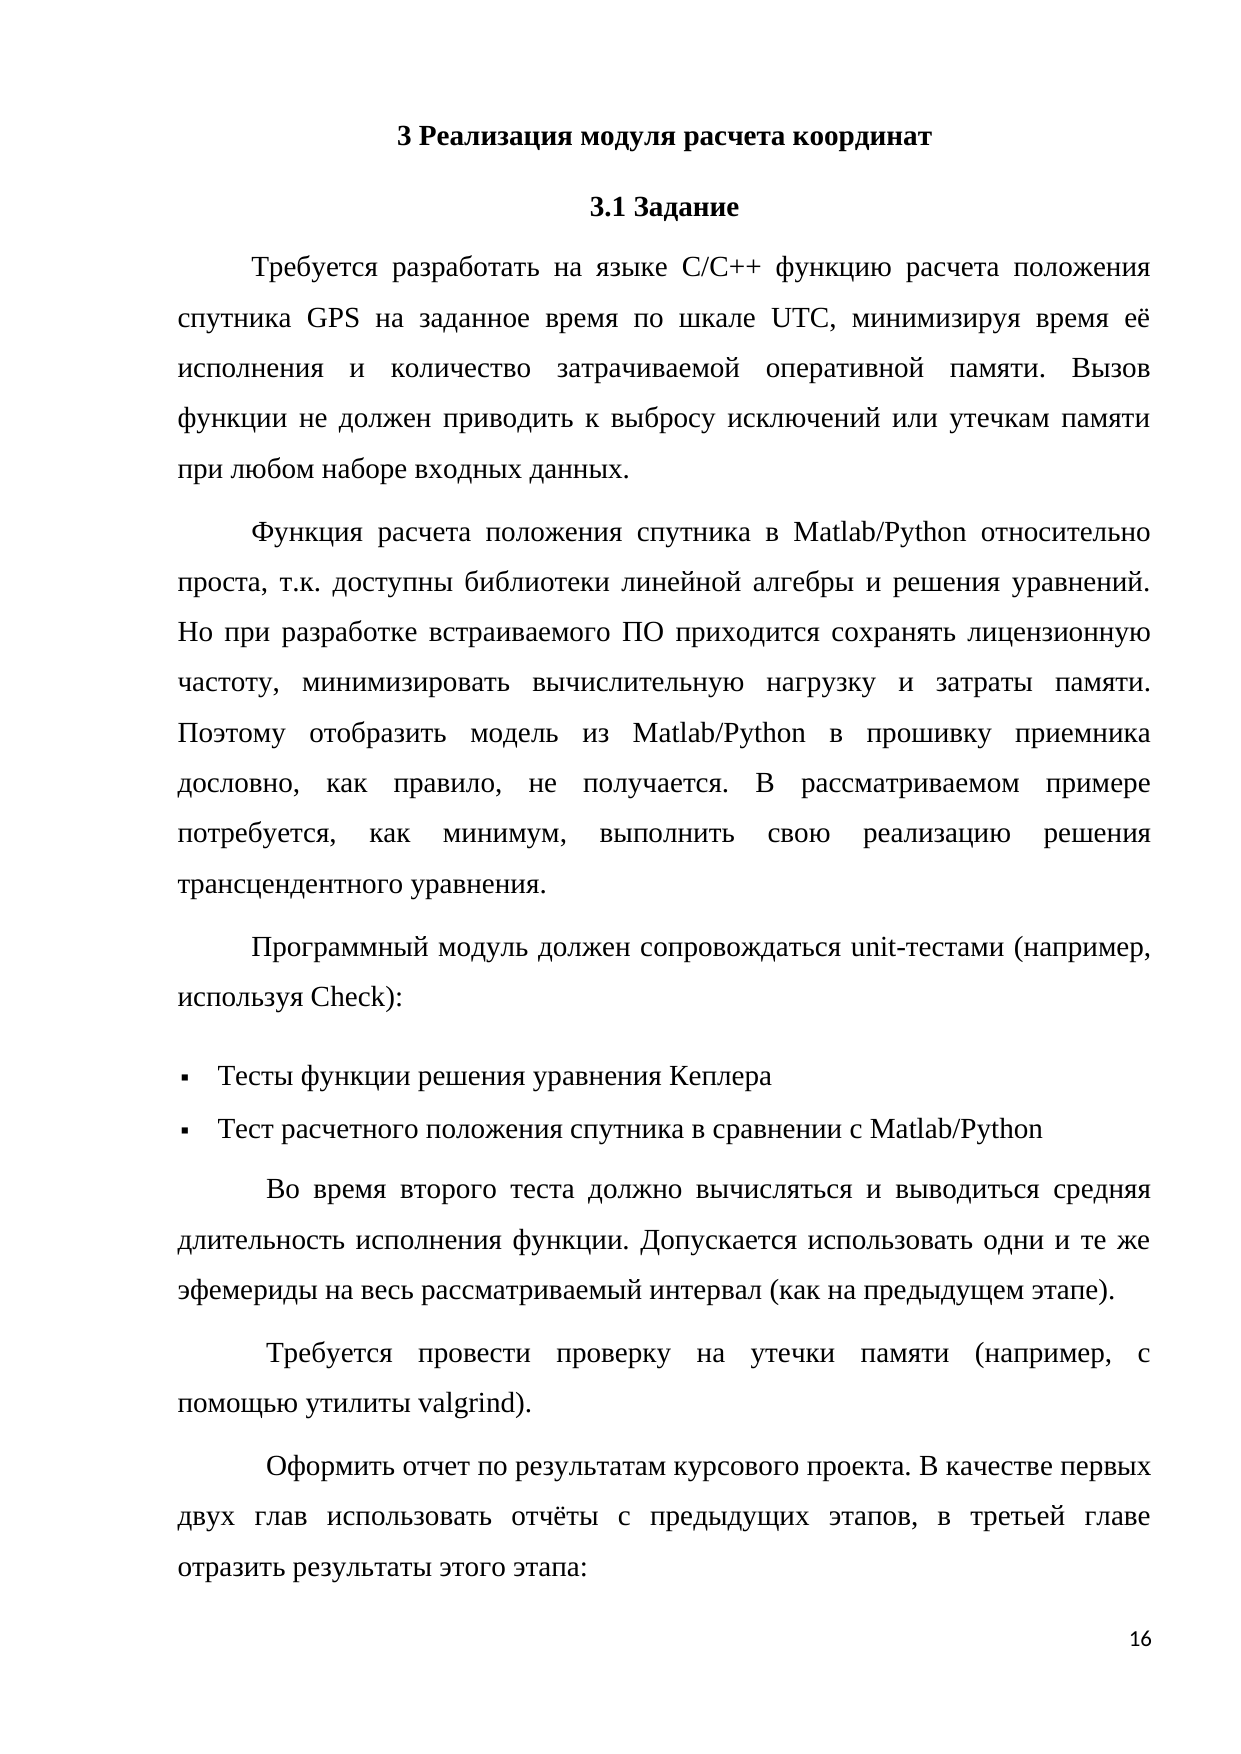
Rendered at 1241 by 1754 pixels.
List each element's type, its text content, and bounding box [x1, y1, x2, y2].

list Тесты функции решения уравнения Кеплера [180, 1058, 1152, 1092]
text Оформить отчет по результатам курсового проекта. В качестве первых двух глав использовать отчёты с предыдущих этапов, в третьей главе отразить результаты этого этапа: [177, 1448, 1152, 1582]
list Тест расчетного положения спутника в сравнении с Matlab/Python [180, 1111, 1152, 1145]
text Функция расчета положения спутника в Matlab/Python относительно проста, т.к. доступны библиотеки линейной алгебры и решения уравнений. Но при разработке встраиваемого ПО приходится сохранять лицензионную частоту, минимизировать вычислительную нагрузку и затраты памяти. Поэтому отобразить модель из Matlab/Python в прошивку приемника дословно, как правило, не получается. В рассматриваемом примере потребуется, как минимум, выполнить свою реализацию решения трансцендентного уравнения. [177, 514, 1152, 899]
text Программный модуль должен сопровождаться unit-тестами (например, используя Check): [177, 929, 1152, 1012]
subtitle 3.1 Задание [177, 189, 1152, 223]
text Требуется провести проверку на утечки памяти (например, с помощью утилиты valgrind). [177, 1335, 1152, 1419]
subtitle 3 Реализация модуля расчета координат [177, 118, 1152, 152]
text Требуется разработать на языке С/С++ функцию расчета положения спутника GPS на заданное время по шкале UTC, минимизируя время её исполнения и количество затрачиваемой оперативной памяти. Вызов функции не должен приводить к выбросу исключений или утечкам памяти при любом наборе входных данных. [177, 249, 1152, 484]
text Во время второго теста должно вычисляться и выводиться средняя длительность исполнения функции. Допускается использовать одни и те же эфемериды на весь рассматриваемый интервал (как на предыдущем этапе). [177, 1172, 1152, 1306]
